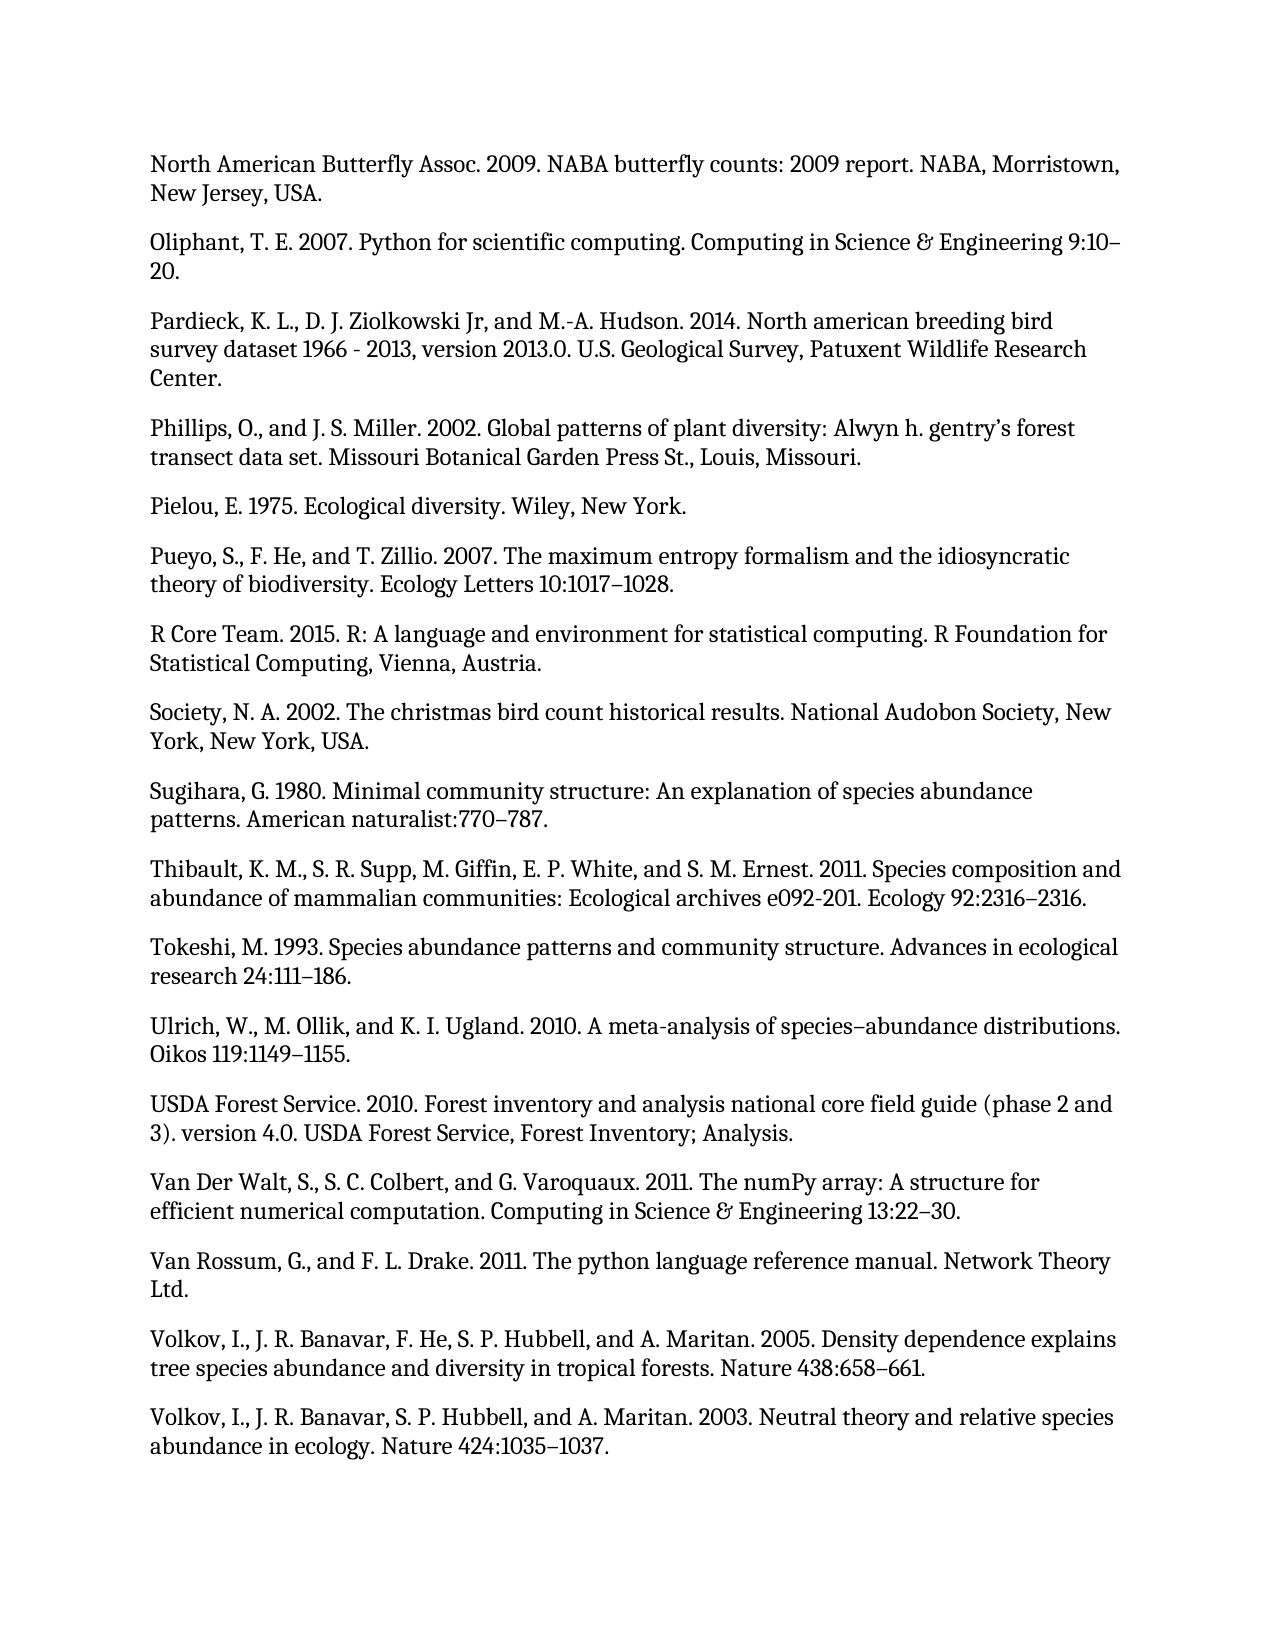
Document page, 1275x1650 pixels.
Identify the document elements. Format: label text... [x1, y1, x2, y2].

text Society, N. A. 2002. The christmas bird count historical results. National Audobon Society, New York, New York, USA. [150, 698, 1125, 756]
text R Core Team. 2015. R: A language and environment for statistical computing. R Foundation for Statistical Computing, Vienna, Austria. [150, 620, 1125, 677]
text Van Rossum, G., and F. L. Drake. 2011. The python language reference manual. Network Theory Ltd. [150, 1247, 1125, 1304]
text Oliphant, T. E. 2007. Python for scientific computing. Computing in Science & Engineering 9:10–20. [150, 228, 1125, 286]
text Ulrich, W., M. Ollik, and K. I. Ugland. 2010. A meta-analysis of species–abundance distributions. Oikos 119:1149–1155. [150, 1012, 1125, 1069]
text Pielou, E. 1975. Ecological diversity. Wiley, New York. [150, 492, 1125, 521]
text Pueyo, S., F. He, and T. Zillio. 2007. The maximum entropy formalism and the idiosyncratic theory of biodiversity. Ecology Letters 10:1017–1028. [150, 542, 1125, 599]
text USDA Forest Service. 2010. Forest inventory and analysis national core field guide (phase 2 and 3). version 4.0. USDA Forest Service, Forest Inventory; Analysis. [150, 1090, 1125, 1147]
text Sugihara, G. 1980. Minimal community structure: An explanation of species abundance patterns. American naturalist:770–787. [150, 777, 1125, 834]
text Volkov, I., J. R. Banavar, S. P. Hubbell, and A. Maritan. 2003. Neutral theory and relative species abundance in ecology. Nature 424:1035–1037. [150, 1403, 1125, 1461]
text Thibault, K. M., S. R. Supp, M. Giffin, E. P. White, and S. M. Ernest. 2011. Species composition and abundance of mammalian communities: Ecological archives e092-201. Ecology 92:2316–2316. [150, 855, 1125, 912]
text North American Butterfly Assoc. 2009. NABA butterfly counts: 2009 report. NABA, Morristown, New Jersey, USA. [150, 150, 1125, 207]
text Phillips, O., and J. S. Miller. 2002. Global patterns of plant diversity: Alwyn h. gentry’s forest transect data set. Missouri Botanical Garden Press St., Louis, Missouri. [150, 414, 1125, 471]
text Tokeshi, M. 1993. Species abundance patterns and community structure. Advances in ecological research 24:111–186. [150, 933, 1125, 991]
text Pardieck, K. L., D. J. Ziolkowski Jr, and M.-A. Hudson. 2014. North american breeding bird survey dataset 1966 - 2013, version 2013.0. U.S. Geological Survey, Patuxent Wildlife Research Center. [150, 307, 1125, 393]
